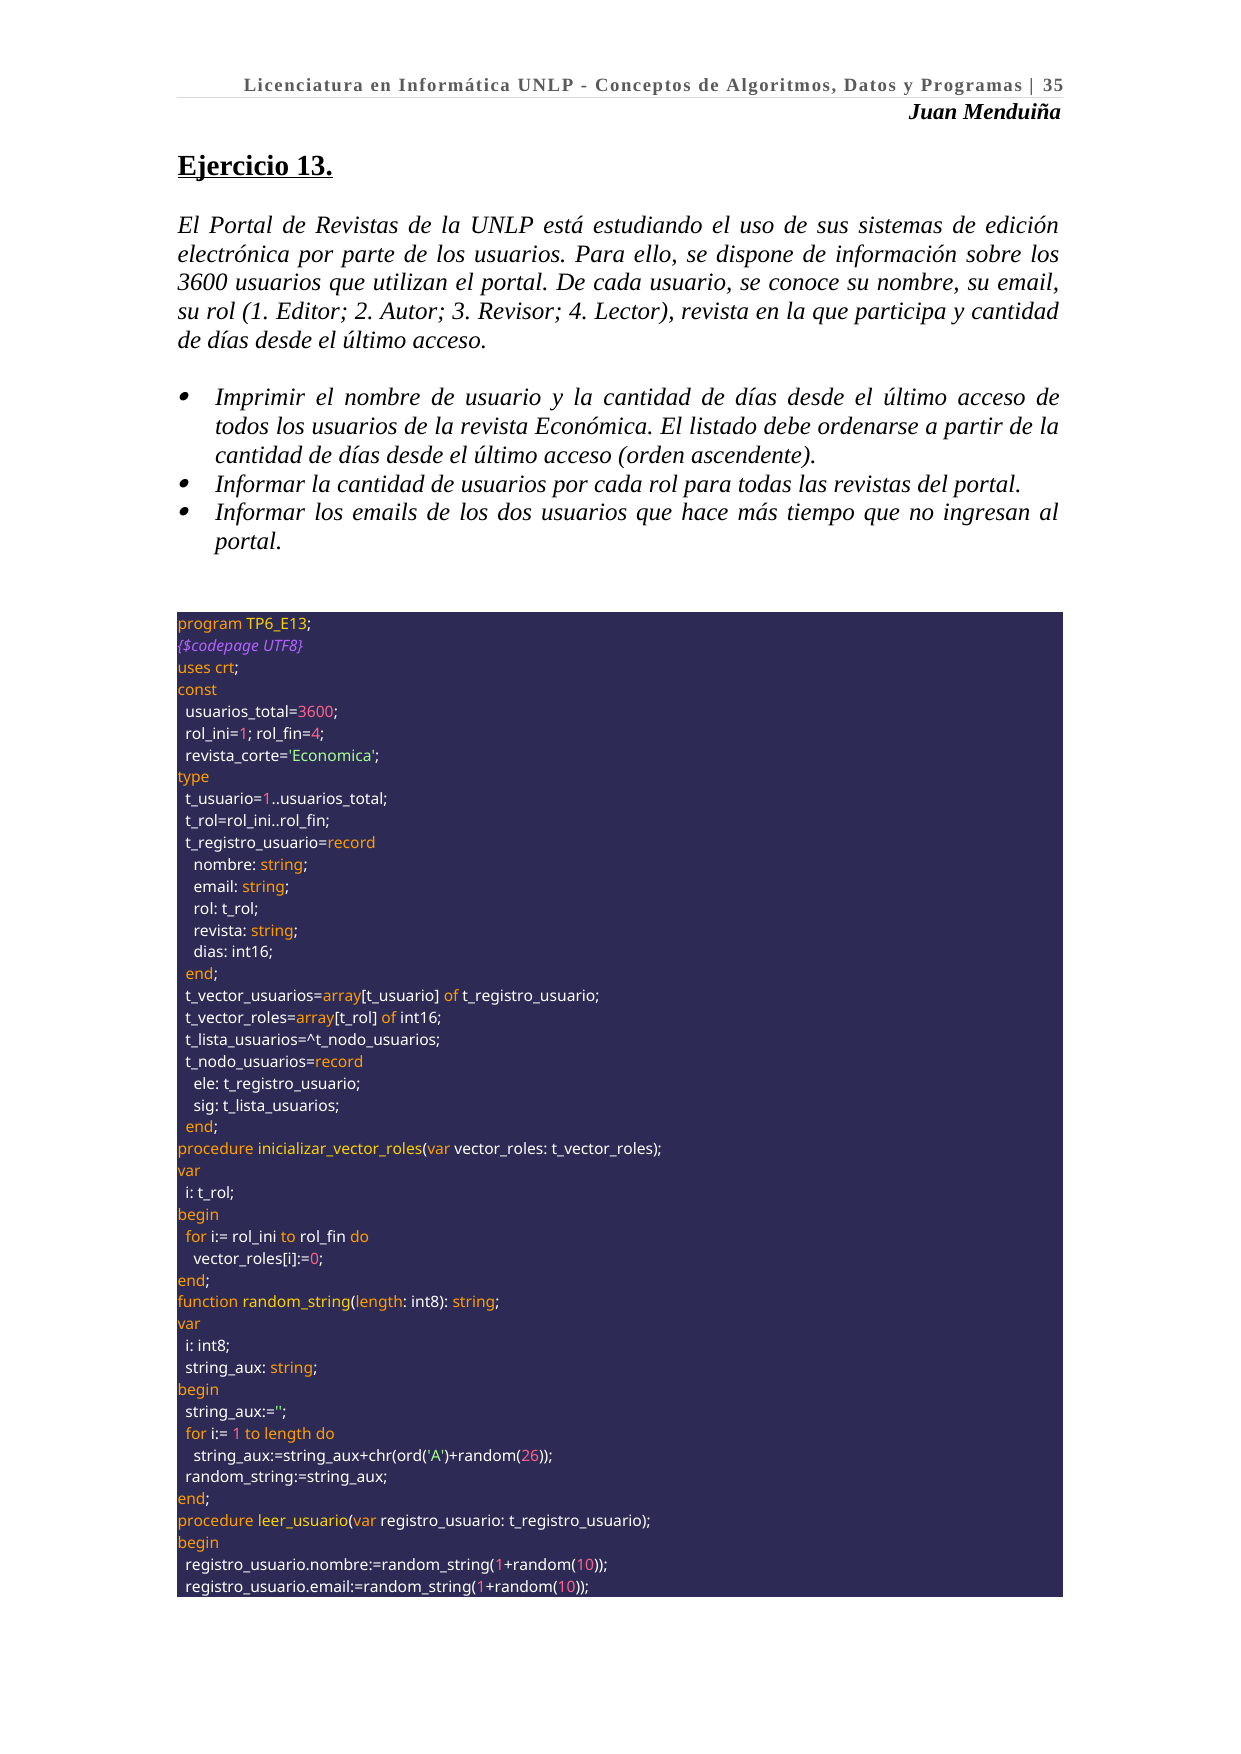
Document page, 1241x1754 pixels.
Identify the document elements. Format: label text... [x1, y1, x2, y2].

text t_nodo_usuarios=record [177, 1050, 1063, 1072]
text var [177, 1312, 1063, 1334]
text registro_usuario.nombre:=random_string(1+random(10)); [177, 1553, 1063, 1575]
list Informar la cantidad de usuarios por cada rol para todas las revistas del portal. [177, 469, 1063, 497]
text string_aux: string; [177, 1356, 1063, 1378]
text email: string; [177, 875, 1063, 897]
text rol: t_rol; [177, 897, 1063, 919]
text program TP6_E13; [177, 612, 1063, 634]
text i: t_rol; [177, 1181, 1063, 1203]
text type [177, 766, 1063, 787]
text {$codepage UTF8} [177, 634, 1063, 656]
text t_vector_usuarios=array[t_usuario] of t_registro_usuario; [177, 984, 1063, 1006]
list Informar los emails de los dos usuarios que hace más tiempo que no ingresan al portal. [177, 497, 1063, 555]
text random_string:=string_aux; [177, 1466, 1063, 1487]
text begin [177, 1378, 1063, 1400]
text rol_ini=1; rol_fin=4; [177, 722, 1063, 744]
text end; [177, 962, 1063, 984]
text procedure inicializar_vector_roles(var vector_roles: t_vector_roles); [177, 1137, 1063, 1159]
text Ejercicio 13. [177, 148, 1063, 181]
text i: int8; [177, 1334, 1063, 1356]
text revista: string; [177, 919, 1063, 941]
text function random_string(length: int8): string; [177, 1291, 1063, 1312]
text registro_usuario.email:=random_string(1+random(10)); [177, 1575, 1063, 1597]
text dias: int16; [177, 941, 1063, 962]
text ele: t_registro_usuario; [177, 1072, 1063, 1094]
text vector_roles[i]:=0; [177, 1247, 1063, 1269]
text uses crt; [177, 656, 1063, 678]
text t_lista_usuarios=^t_nodo_usuarios; [177, 1028, 1063, 1050]
text for i:= 1 to length do [177, 1422, 1063, 1444]
text string_aux:=string_aux+chr(ord('A')+random(26)); [177, 1444, 1063, 1466]
text sig: t_lista_usuarios; [177, 1094, 1063, 1116]
text for i:= rol_ini to rol_fin do [177, 1225, 1063, 1247]
text const [177, 678, 1063, 700]
text El Portal de Revistas de la UNLP está estudiando el uso de sus sistemas de edición electrónica por parte de los usuarios. Para ello, se dispone de información sobre los 3600 usuarios que utilizan el portal. De cada usuario, se conoce su nombre, su email, su rol (1. Editor; 2. Autor; 3. Revisor; 4. Lector), revista en la que participa y cantidad de días desde el último acceso. [177, 210, 1063, 354]
text t_usuario=1..usuarios_total; [177, 787, 1063, 809]
text t_registro_usuario=record [177, 831, 1063, 853]
text end; [177, 1269, 1063, 1291]
text revista_corte='Economica'; [177, 744, 1063, 766]
list Imprimir el nombre de usuario y la cantidad de días desde el último acceso de todos los usuarios de la revista Económica. El listado debe ordenarse a partir de la cantidad de días desde el último acceso (orden ascendente). [177, 382, 1063, 469]
text begin [177, 1531, 1063, 1553]
text procedure leer_usuario(var registro_usuario: t_registro_usuario); [177, 1509, 1063, 1531]
text string_aux:=''; [177, 1400, 1063, 1422]
text var [177, 1159, 1063, 1181]
text end; [177, 1487, 1063, 1509]
text nombre: string; [177, 853, 1063, 875]
text usuarios_total=3600; [177, 700, 1063, 722]
text begin [177, 1203, 1063, 1225]
text t_rol=rol_ini..rol_fin; [177, 809, 1063, 831]
text t_vector_roles=array[t_rol] of int16; [177, 1006, 1063, 1028]
text end; [177, 1116, 1063, 1137]
